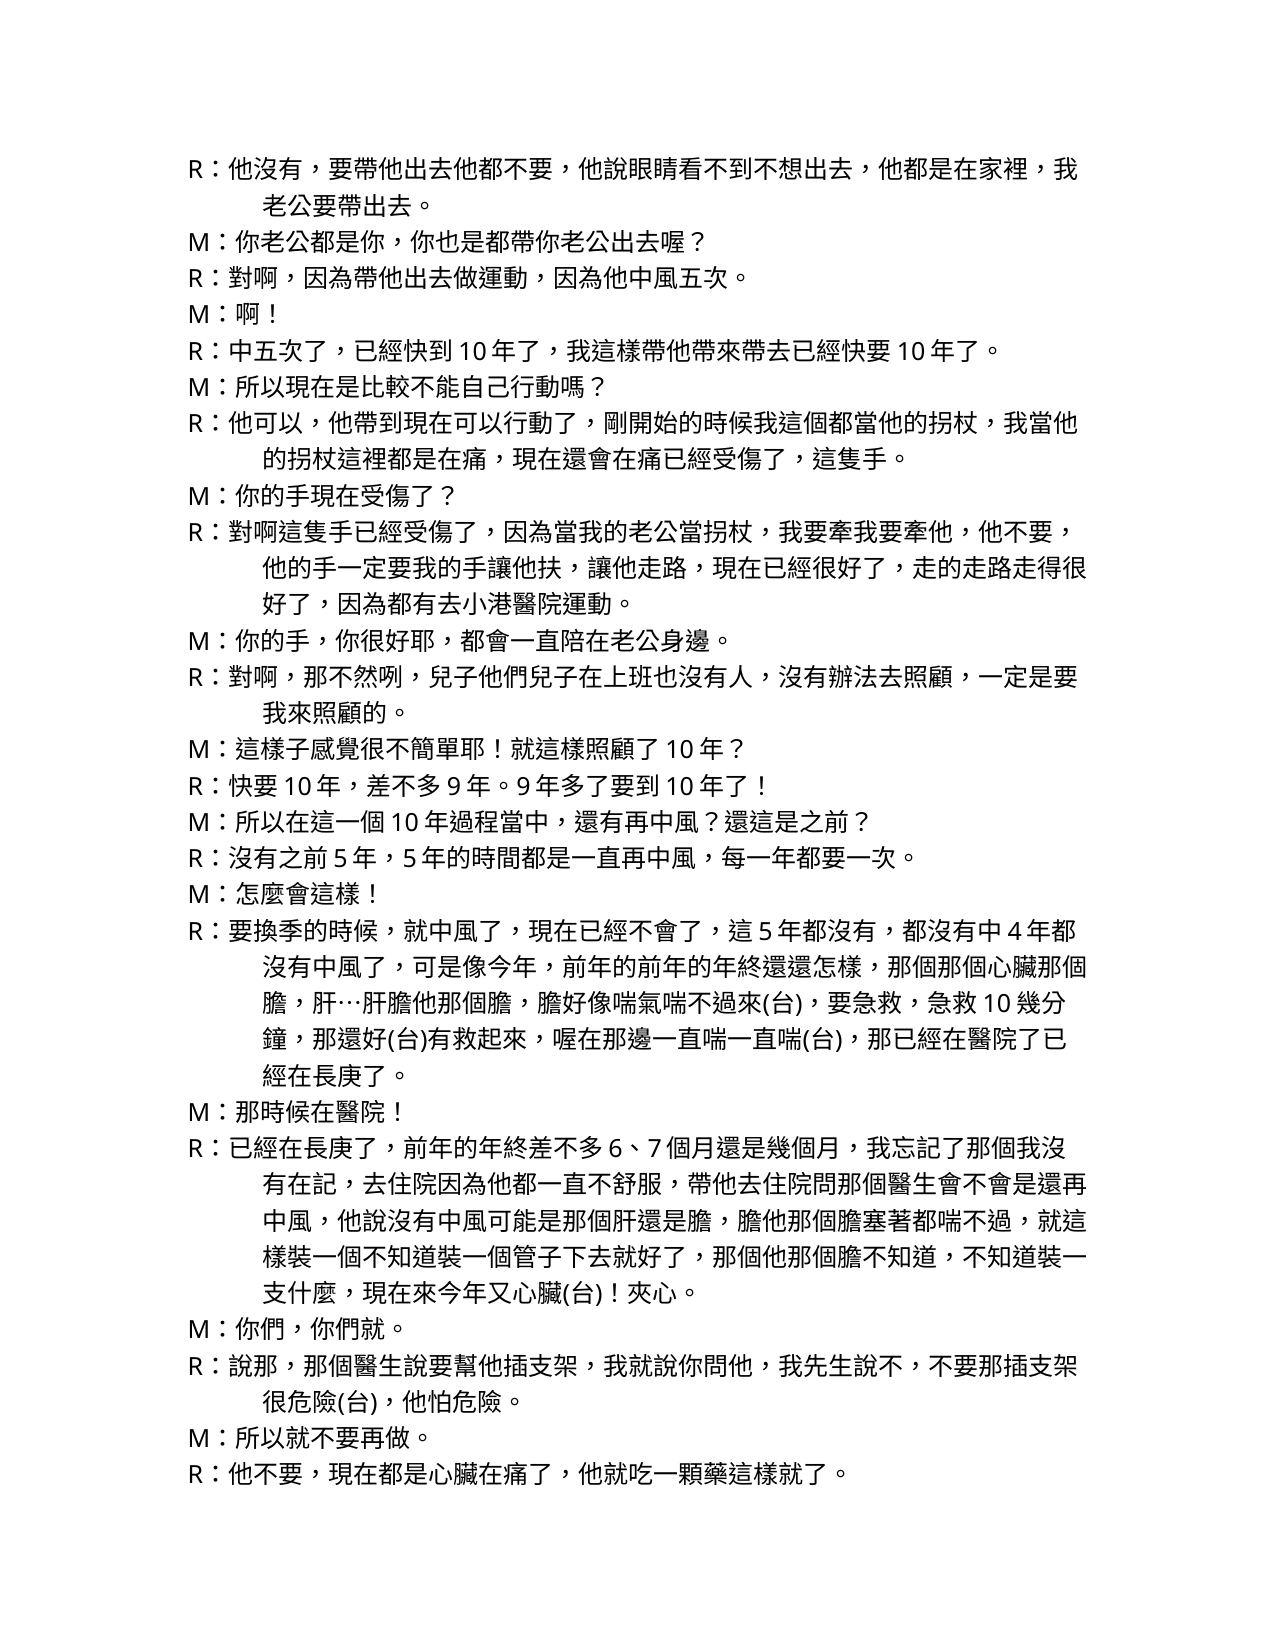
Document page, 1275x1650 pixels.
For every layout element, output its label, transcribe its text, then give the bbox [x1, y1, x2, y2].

text M：你的手現在受傷了？ [187, 476, 1087, 512]
text M：所以就不要再做。 [187, 1419, 1087, 1455]
text M：怎麼會這樣！ [187, 875, 1087, 911]
text M：所以現在是比較不能自己行動嗎？ [187, 367, 1087, 404]
text R：對啊，那不然咧，兒子他們兒子在上班也沒有人，沒有辦法去照顧，一定是要我來照顧的。 [187, 657, 1087, 730]
text M：這樣子感覺很不簡單耶！就這樣照顧了10年？ [187, 730, 1087, 766]
text M：所以在這一個10年過程當中，還有再中風？還這是之前？ [187, 802, 1087, 839]
text R：對啊這隻手已經受傷了，因為當我的老公當拐杖，我要牽我要牽他，他不要，他的手一定要我的手讓他扶，讓他走路，現在已經很好了，走的走路走得很好了，因為都有去小港醫院運動。 [187, 512, 1087, 621]
text M：啊！ [187, 295, 1087, 331]
text R：說那，那個醫生說要幫他插支架，我就說你問他，我先生說不，不要那插支架很危險(台)，他怕危險。 [187, 1346, 1087, 1419]
text R：快要10年，差不多9年。9年多了要到10年了！ [187, 766, 1087, 802]
text R：要換季的時候，就中風了，現在已經不會了，這5年都沒有，都沒有中4年都沒有中風了，可是像今年，前年的前年的年終還還怎樣，那個那個心臟那個膽，肝…肝膽他那個膽，膽好像喘氣喘不過來(台)，要急救，急救10幾分鐘，那還好(台)有救起來，喔在那邊一直喘一直喘(台)，那已經在醫院了已經在長庚了。 [187, 911, 1087, 1092]
text M：那時候在醫院！ [187, 1092, 1087, 1129]
text R：他沒有，要帶他出去他都不要，他說眼睛看不到不想出去，他都是在家裡，我老公要帶出去。 [187, 150, 1087, 222]
text R：已經在長庚了，前年的年終差不多6、7個月還是幾個月，我忘記了那個我沒有在記，去住院因為他都一直不舒服，帶他去住院問那個醫生會不會是還再中風，他說沒有中風可能是那個肝還是膽，膽他那個膽塞著都喘不過，就這樣裝一個不知道裝一個管子下去就好了，那個他那個膽不知道，不知道裝一支什麼，現在來今年又心臟(台)！夾心。 [187, 1129, 1087, 1310]
text R：對啊，因為帶他出去做運動，因為他中風五次。 [187, 259, 1087, 295]
text R：他不要，現在都是心臟在痛了，他就吃一顆藥這樣就了。 [187, 1455, 1087, 1491]
text R：沒有之前5年，5年的時間都是一直再中風，每一年都要一次。 [187, 839, 1087, 875]
text M：你的手，你很好耶，都會一直陪在老公身邊。 [187, 621, 1087, 657]
text R：中五次了，已經快到10年了，我這樣帶他帶來帶去已經快要10年了。 [187, 331, 1087, 367]
text R：他可以，他帶到現在可以行動了，剛開始的時候我這個都當他的拐杖，我當他的拐杖這裡都是在痛，現在還會在痛已經受傷了，這隻手。 [187, 404, 1087, 476]
text M：你老公都是你，你也是都帶你老公出去喔？ [187, 222, 1087, 259]
text M：你們，你們就。 [187, 1310, 1087, 1346]
